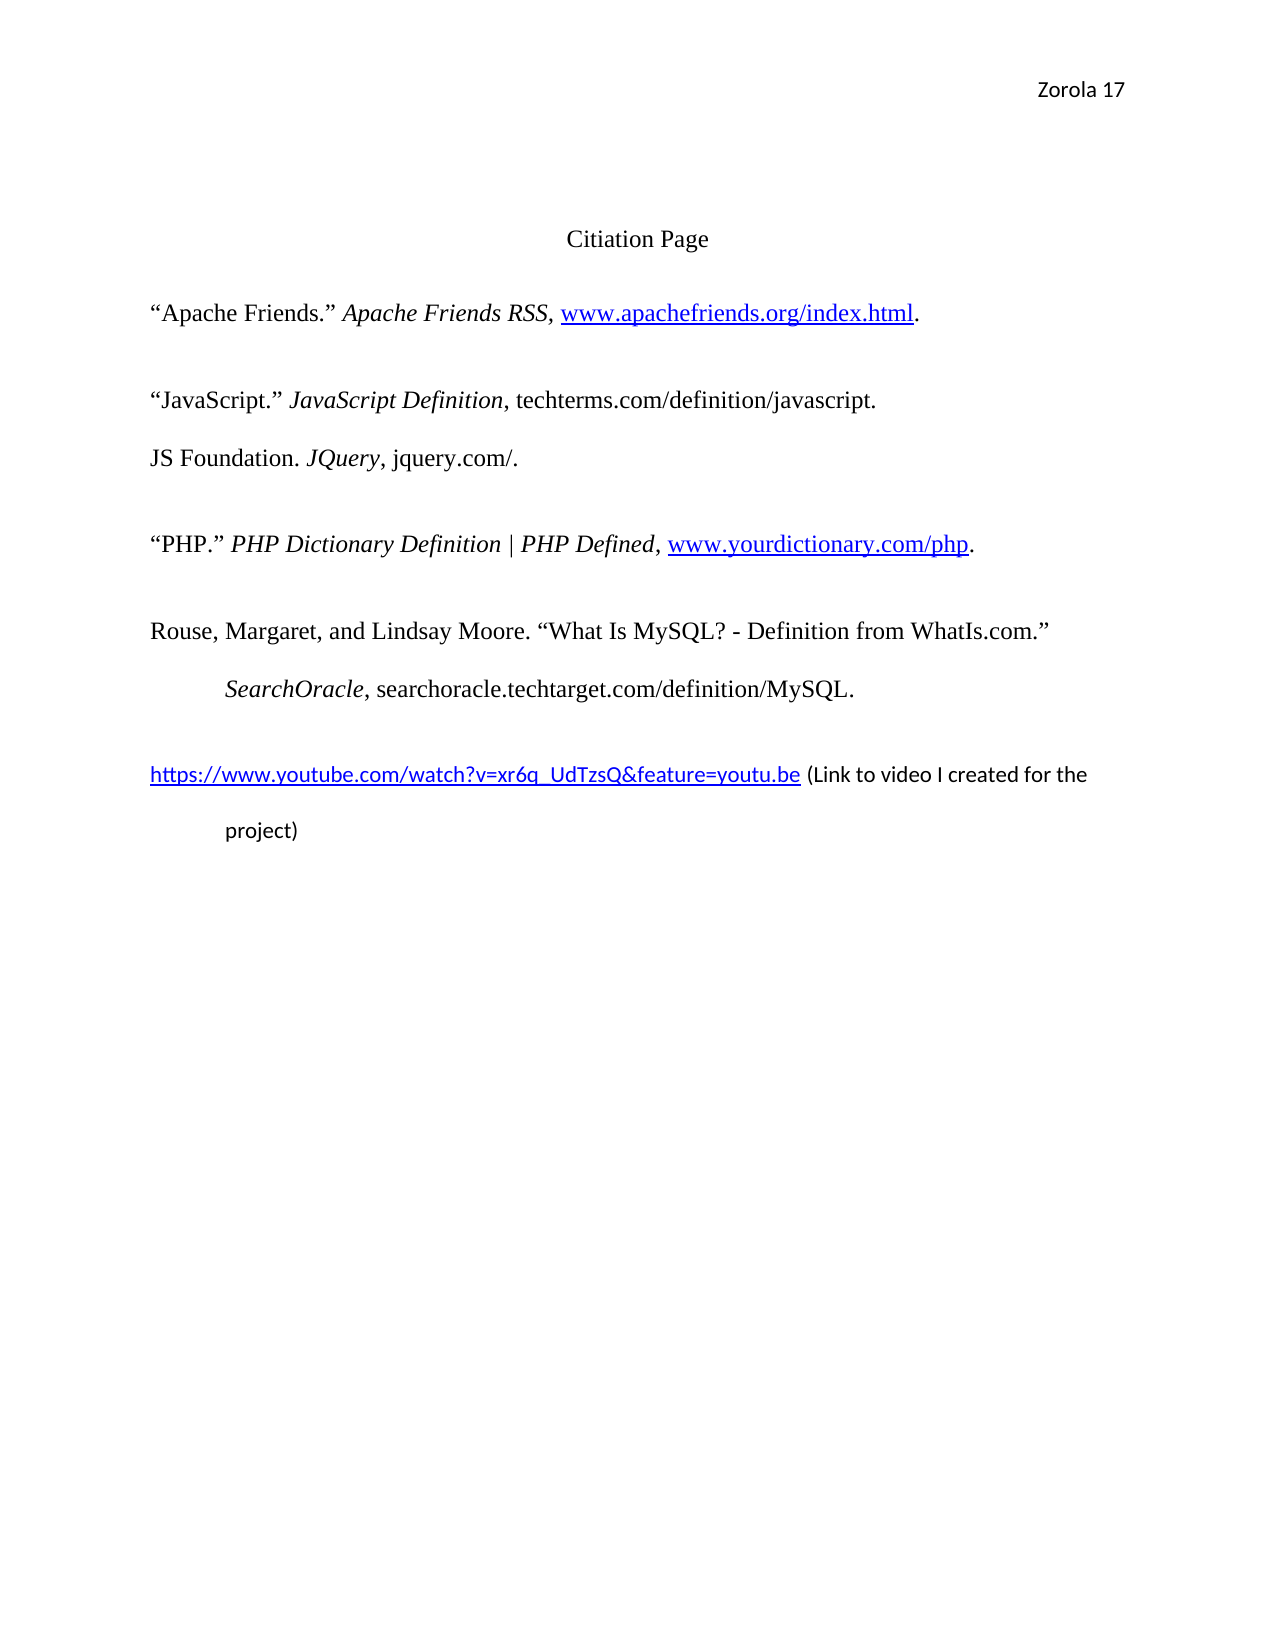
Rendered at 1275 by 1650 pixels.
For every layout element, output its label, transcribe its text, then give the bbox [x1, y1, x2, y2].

text “PHP.” PHP Dictionary Definition | PHP Defined, www.yourdictionary.com/php. [150, 529, 1125, 558]
text https://www.youtube.com/watch?v=xr6q_UdTzsQ&feature=youtu.be (Link to video I created for the project) [150, 760, 1125, 844]
text Citiation Page [150, 224, 1125, 253]
text “Apache Friends.” Apache Friends RSS, www.apachefriends.org/index.html. [150, 298, 1125, 327]
text JS Foundation. JQuery, jquery.com/. [150, 443, 1125, 472]
text Rouse, Margaret, and Lindsay Moore. “What Is MySQL? - Definition from WhatIs.com.” SearchOracle, searchoracle.techtarget.com/definition/MySQL. [150, 616, 1125, 702]
text “JavaScript.” JavaScript Definition, techterms.com/definition/javascript. [150, 385, 1125, 414]
